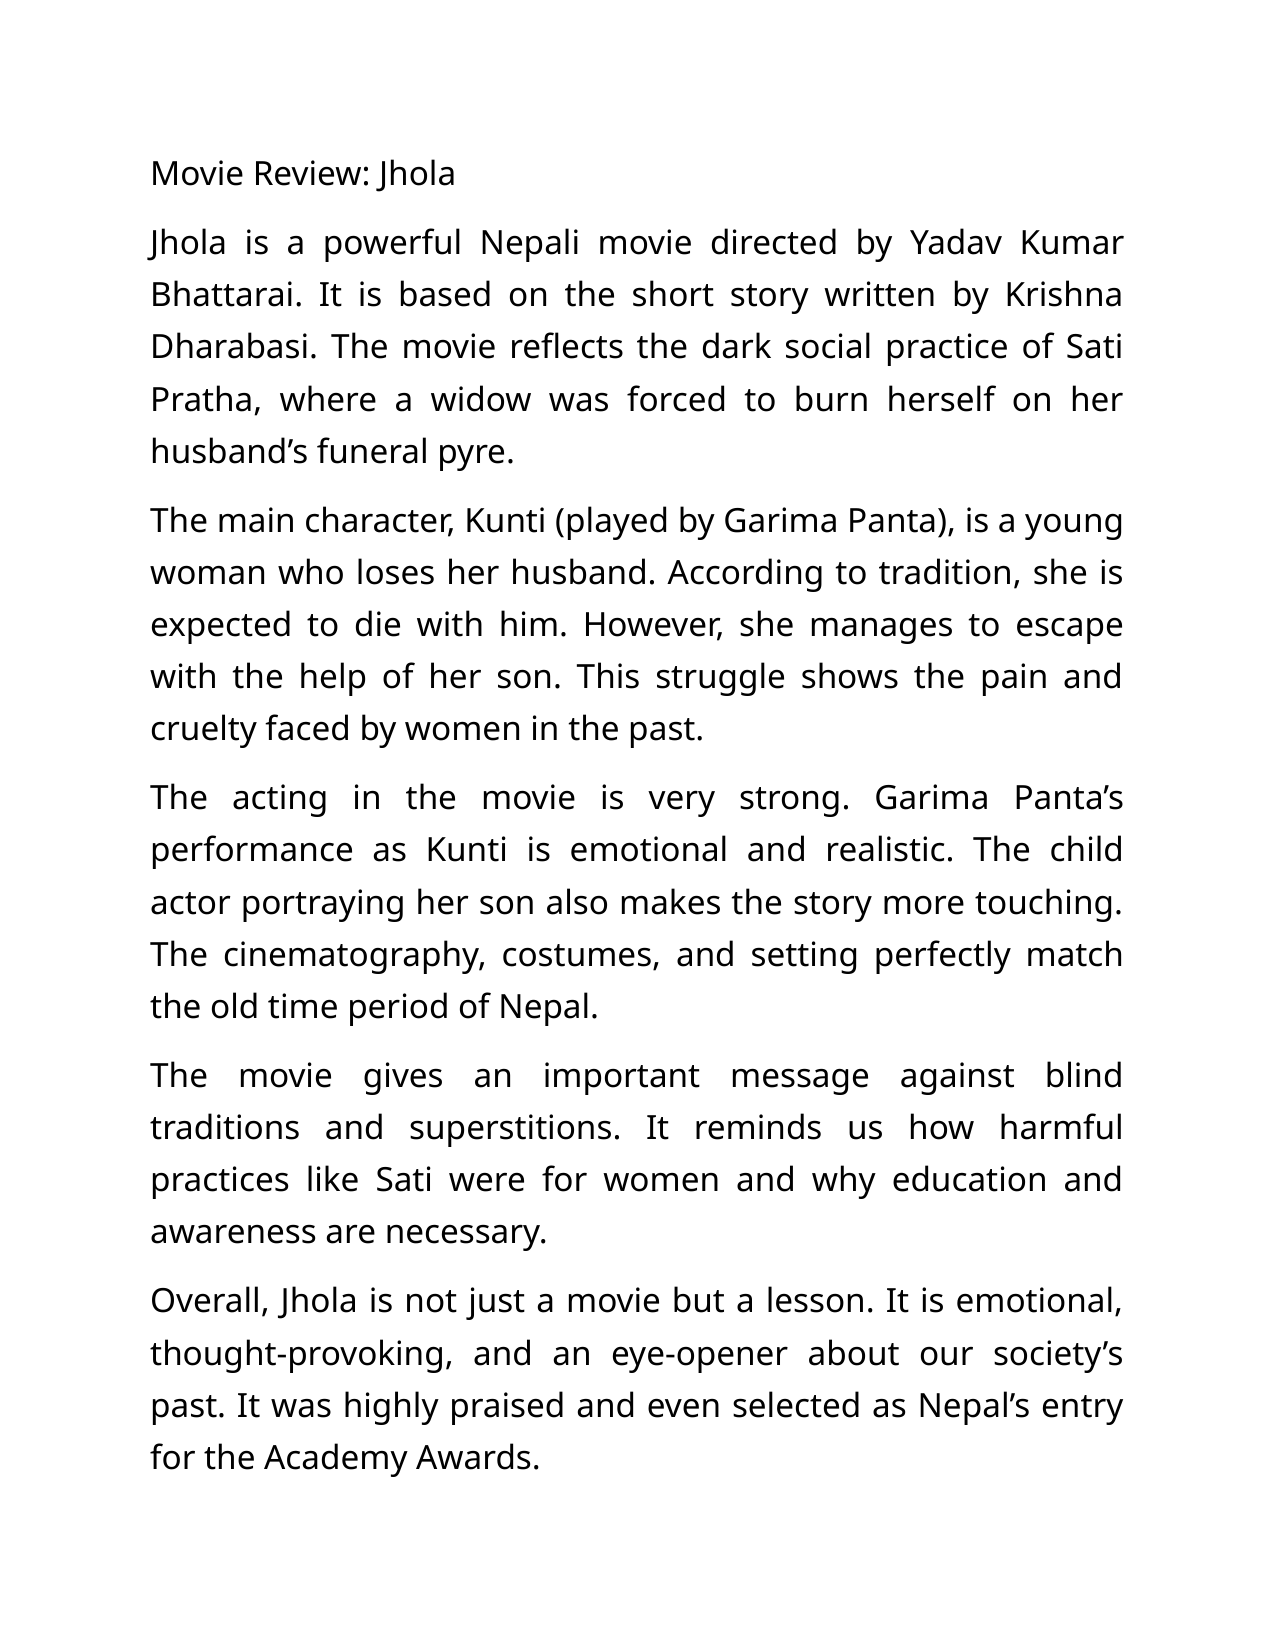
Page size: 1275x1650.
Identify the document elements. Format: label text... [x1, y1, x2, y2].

text Jhola is a powerful Nepali movie directed by Yadav Kumar Bhattarai. It is based on the short story written by Krishna Dharabasi. The movie reflects the dark social practice of Sati Pratha, where a widow was forced to burn herself on her husband’s funeral pyre. [150, 219, 1125, 473]
text Overall, Jhola is not just a movie but a lesson. It is emotional, thought-provoking, and an eye-opener about our society’s past. It was highly praised and even selected as Nepal’s entry for the Academy Awards. [150, 1277, 1125, 1479]
text The main character, Kunti (played by Garima Panta), is a young woman who loses her husband. According to tradition, she is expected to die with him. However, she manages to escape with the help of her son. This struggle shows the pain and cruelty faced by women in the past. [150, 496, 1125, 751]
text Movie Review: Jhola [150, 150, 1125, 195]
text The movie gives an important message against blind traditions and superstitions. It reminds us how harmful practices like Sati were for women and why education and awareness are necessary. [150, 1052, 1125, 1254]
text The acting in the movie is very strong. Garima Panta’s performance as Kunti is emotional and realistic. The child actor portraying her son also makes the story more touching. The cinematography, costumes, and setting perfectly match the old time period of Nepal. [150, 774, 1125, 1028]
